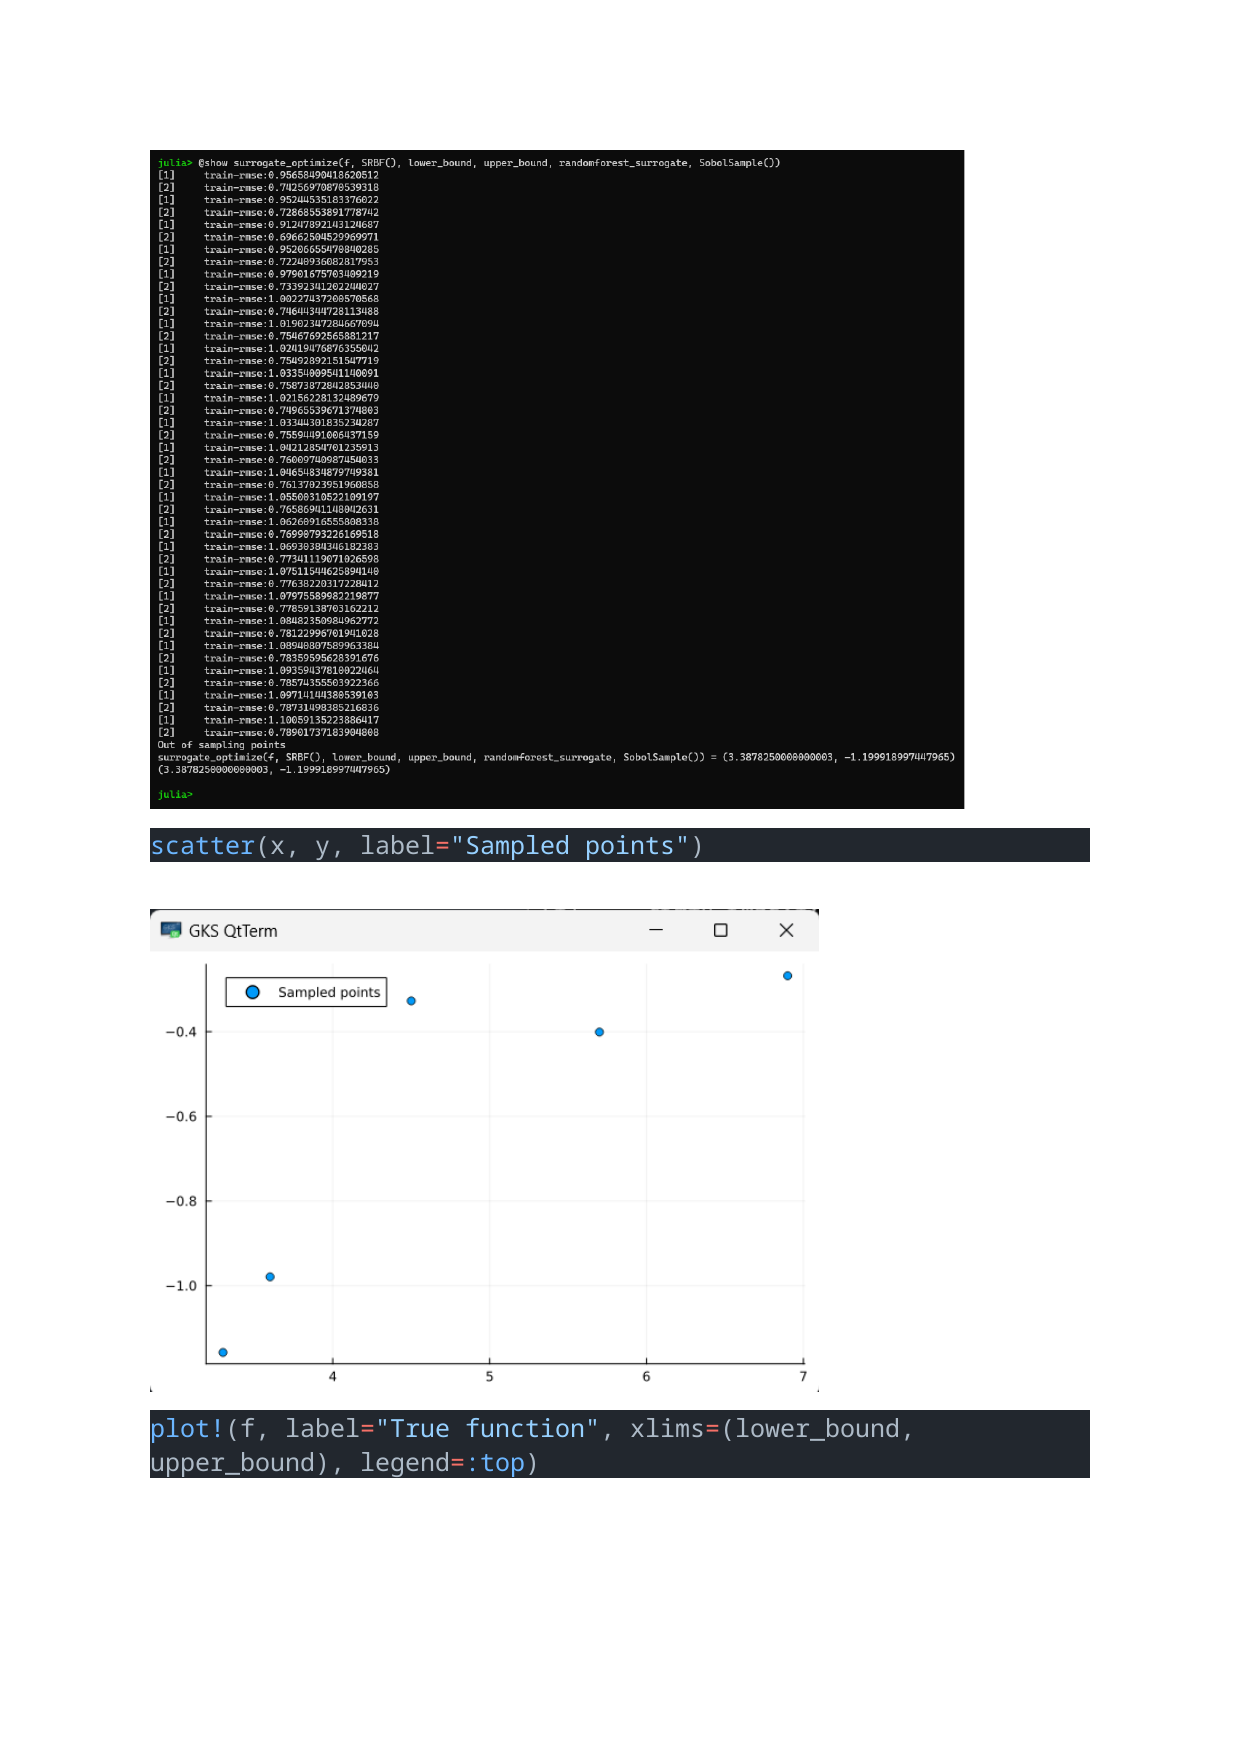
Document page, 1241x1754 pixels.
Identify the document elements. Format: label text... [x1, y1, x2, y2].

text scatter(x, y, label="Sampled points") [150, 828, 1090, 862]
picture [150, 150, 965, 809]
text plot!(f, label="True function", xlims=(lower_bound, upper_bound), legend=:top) [150, 1410, 1090, 1478]
picture [150, 909, 819, 1392]
